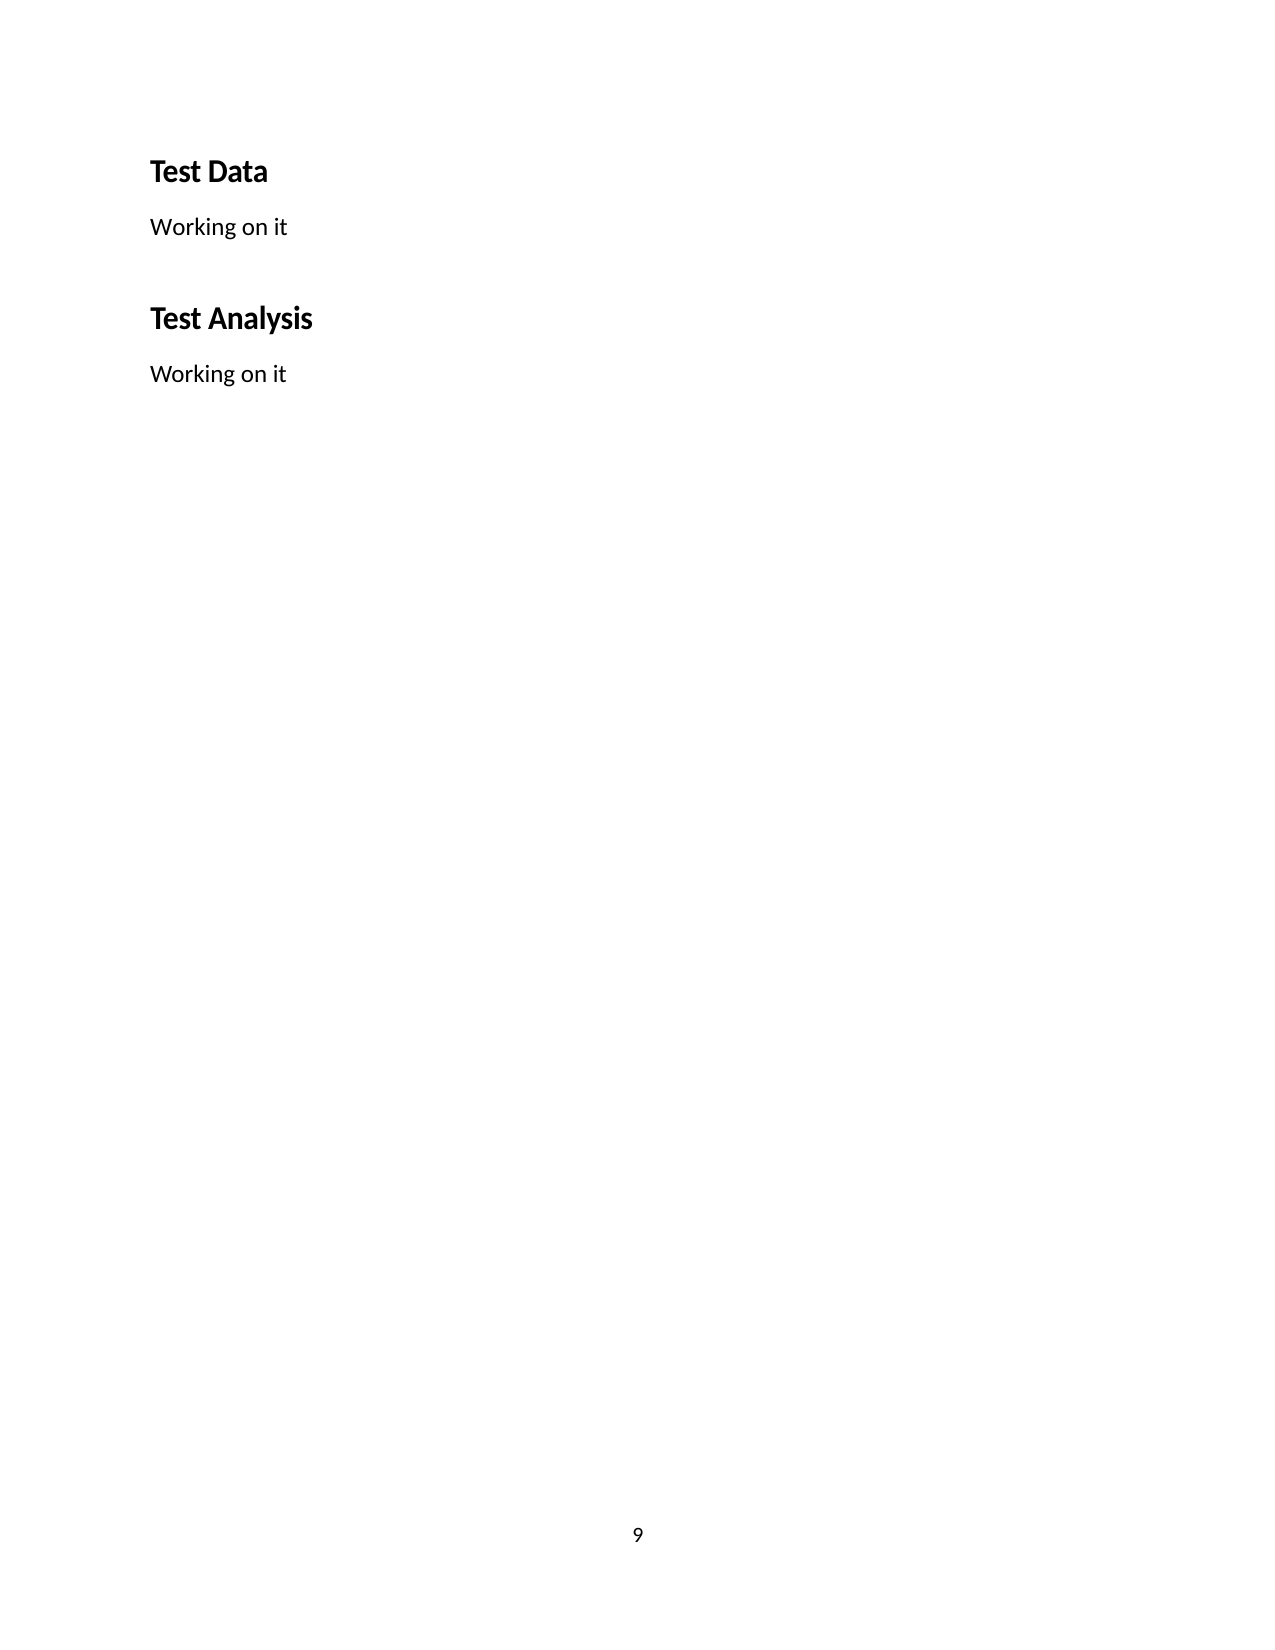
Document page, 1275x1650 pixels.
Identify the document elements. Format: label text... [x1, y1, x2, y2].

text Test Analysis [150, 297, 1125, 337]
text Working on it [150, 211, 1118, 242]
text Test Data [150, 150, 1125, 191]
text Working on it [150, 358, 1118, 388]
